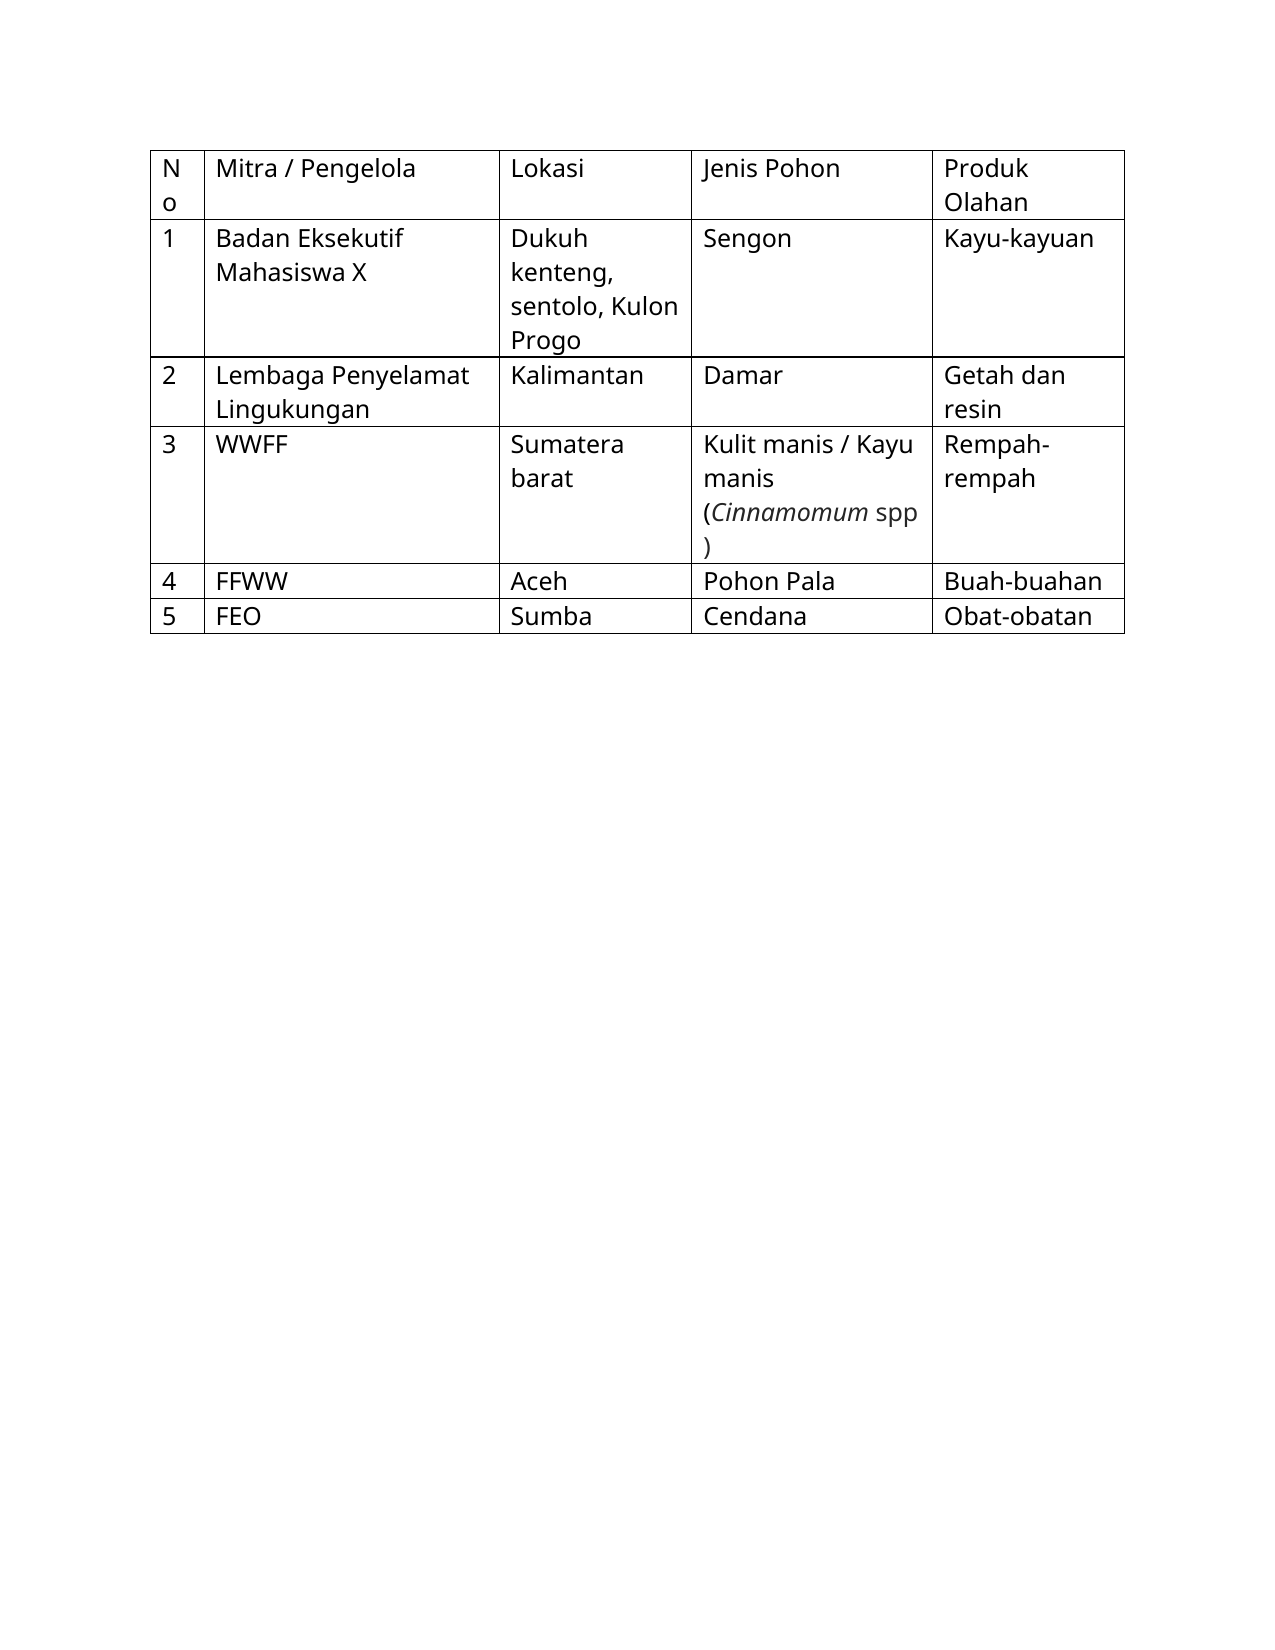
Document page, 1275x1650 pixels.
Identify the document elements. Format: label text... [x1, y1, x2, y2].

table_cell Kayu-kayuan [933, 220, 1124, 356]
table_cell Obat-obatan [933, 599, 1124, 633]
table_cell Cendana [692, 599, 932, 633]
table_cell 5 [151, 599, 204, 633]
table_cell FFWW [205, 564, 499, 598]
table_header Mitra / Pengelola [205, 151, 499, 219]
table_cell Sumatera barat [500, 427, 691, 563]
table_cell Kulit manis / Kayu manis (Cinnamomum spp) [692, 427, 932, 563]
table_header No [151, 151, 204, 219]
table_cell 2 [151, 358, 204, 426]
table_header Jenis Pohon [692, 151, 932, 219]
table_cell Aceh [500, 564, 691, 598]
table_cell FEO [205, 599, 499, 633]
table_cell Buah-buahan [933, 564, 1124, 598]
table_header Lokasi [500, 151, 691, 219]
table_cell Kalimantan [500, 358, 691, 426]
table_cell Pohon Pala [692, 564, 932, 598]
table_cell Dukuh kenteng, sentolo, Kulon Progo [500, 220, 691, 356]
table_cell Lembaga Penyelamat Lingukungan [205, 358, 499, 426]
table_cell Rempah-rempah [933, 427, 1124, 563]
table_cell 3 [151, 427, 204, 563]
table_cell 1 [151, 220, 204, 356]
table_cell WWFF [205, 427, 499, 563]
table_header Produk Olahan [933, 151, 1124, 219]
table_cell Getah dan resin [933, 358, 1124, 426]
table_cell Sengon [692, 220, 932, 356]
table_cell 4 [151, 564, 204, 598]
table_cell Badan Eksekutif Mahasiswa X [205, 220, 499, 356]
table_cell Sumba [500, 599, 691, 633]
table_cell Damar [692, 358, 932, 426]
